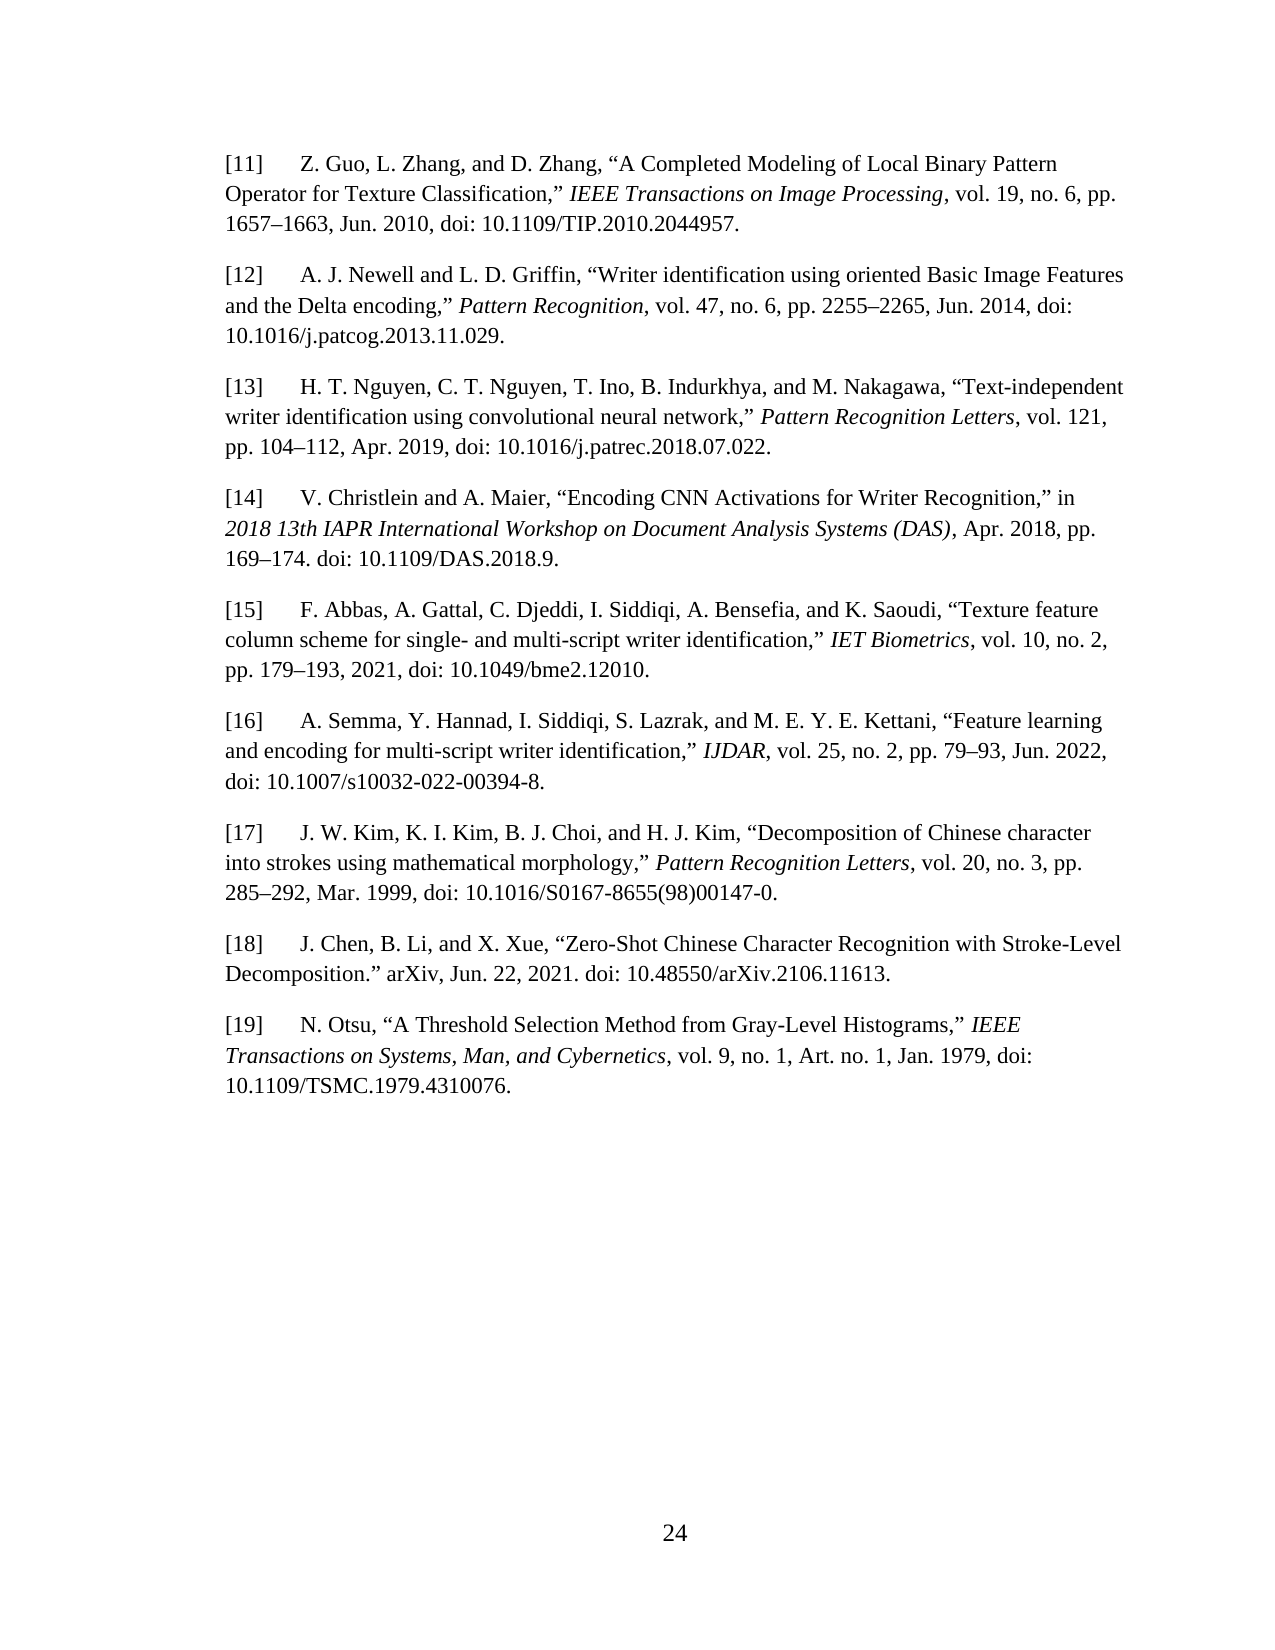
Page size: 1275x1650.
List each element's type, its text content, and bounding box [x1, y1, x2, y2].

text [18] J. Chen, B. Li, and X. Xue, “Zero-Shot Chinese Character Recognition with Stroke-Level Decomposition.” arXiv, Jun. 22, 2021. doi: 10.48550/arXiv.2106.11613. [225, 930, 1125, 987]
text [11] Z. Guo, L. Zhang, and D. Zhang, “A Completed Modeling of Local Binary Pattern Operator for Texture Classification,” IEEE Transactions on Image Processing, vol. 19, no. 6, pp. 1657–1663, Jun. 2010, doi: 10.1109/TIP.2010.2044957. [225, 150, 1125, 237]
text [17] J. W. Kim, K. I. Kim, B. J. Choi, and H. J. Kim, “Decomposition of Chinese character into strokes using mathematical morphology,” Pattern Recognition Letters, vol. 20, no. 3, pp. 285–292, Mar. 1999, doi: 10.1016/S0167-8655(98)00147-0. [225, 819, 1125, 906]
text [13] H. T. Nguyen, C. T. Nguyen, T. Ino, B. Indurkhya, and M. Nakagawa, “Text-independent writer identification using convolutional neural network,” Pattern Recognition Letters, vol. 121, pp. 104–112, Apr. 2019, doi: 10.1016/j.patrec.2018.07.022. [225, 373, 1125, 460]
text [12] A. J. Newell and L. D. Griffin, “Writer identification using oriented Basic Image Features and the Delta encoding,” Pattern Recognition, vol. 47, no. 6, pp. 2255–2265, Jun. 2014, doi: 10.1016/j.patcog.2013.11.029. [225, 261, 1125, 348]
text [16] A. Semma, Y. Hannad, I. Siddiqi, S. Lazrak, and M. E. Y. E. Kettani, “Feature learning and encoding for multi-script writer identification,” IJDAR, vol. 25, no. 2, pp. 79–93, Jun. 2022, doi: 10.1007/s10032-022-00394-8. [225, 707, 1125, 794]
text [14] V. Christlein and A. Maier, “Encoding CNN Activations for Writer Recognition,” in 2018 13th IAPR International Workshop on Document Analysis Systems (DAS), Apr. 2018, pp. 169–174. doi: 10.1109/DAS.2018.9. [225, 484, 1125, 571]
text [19] N. Otsu, “A Threshold Selection Method from Gray-Level Histograms,” IEEE Transactions on Systems, Man, and Cybernetics, vol. 9, no. 1, Art. no. 1, Jan. 1979, doi: 10.1109/TSMC.1979.4310076. [225, 1011, 1125, 1098]
text [15] F. Abbas, A. Gattal, C. Djeddi, I. Siddiqi, A. Bensefia, and K. Saoudi, “Texture feature column scheme for single- and multi-script writer identification,” IET Biometrics, vol. 10, no. 2, pp. 179–193, 2021, doi: 10.1049/bme2.12010. [225, 596, 1125, 683]
